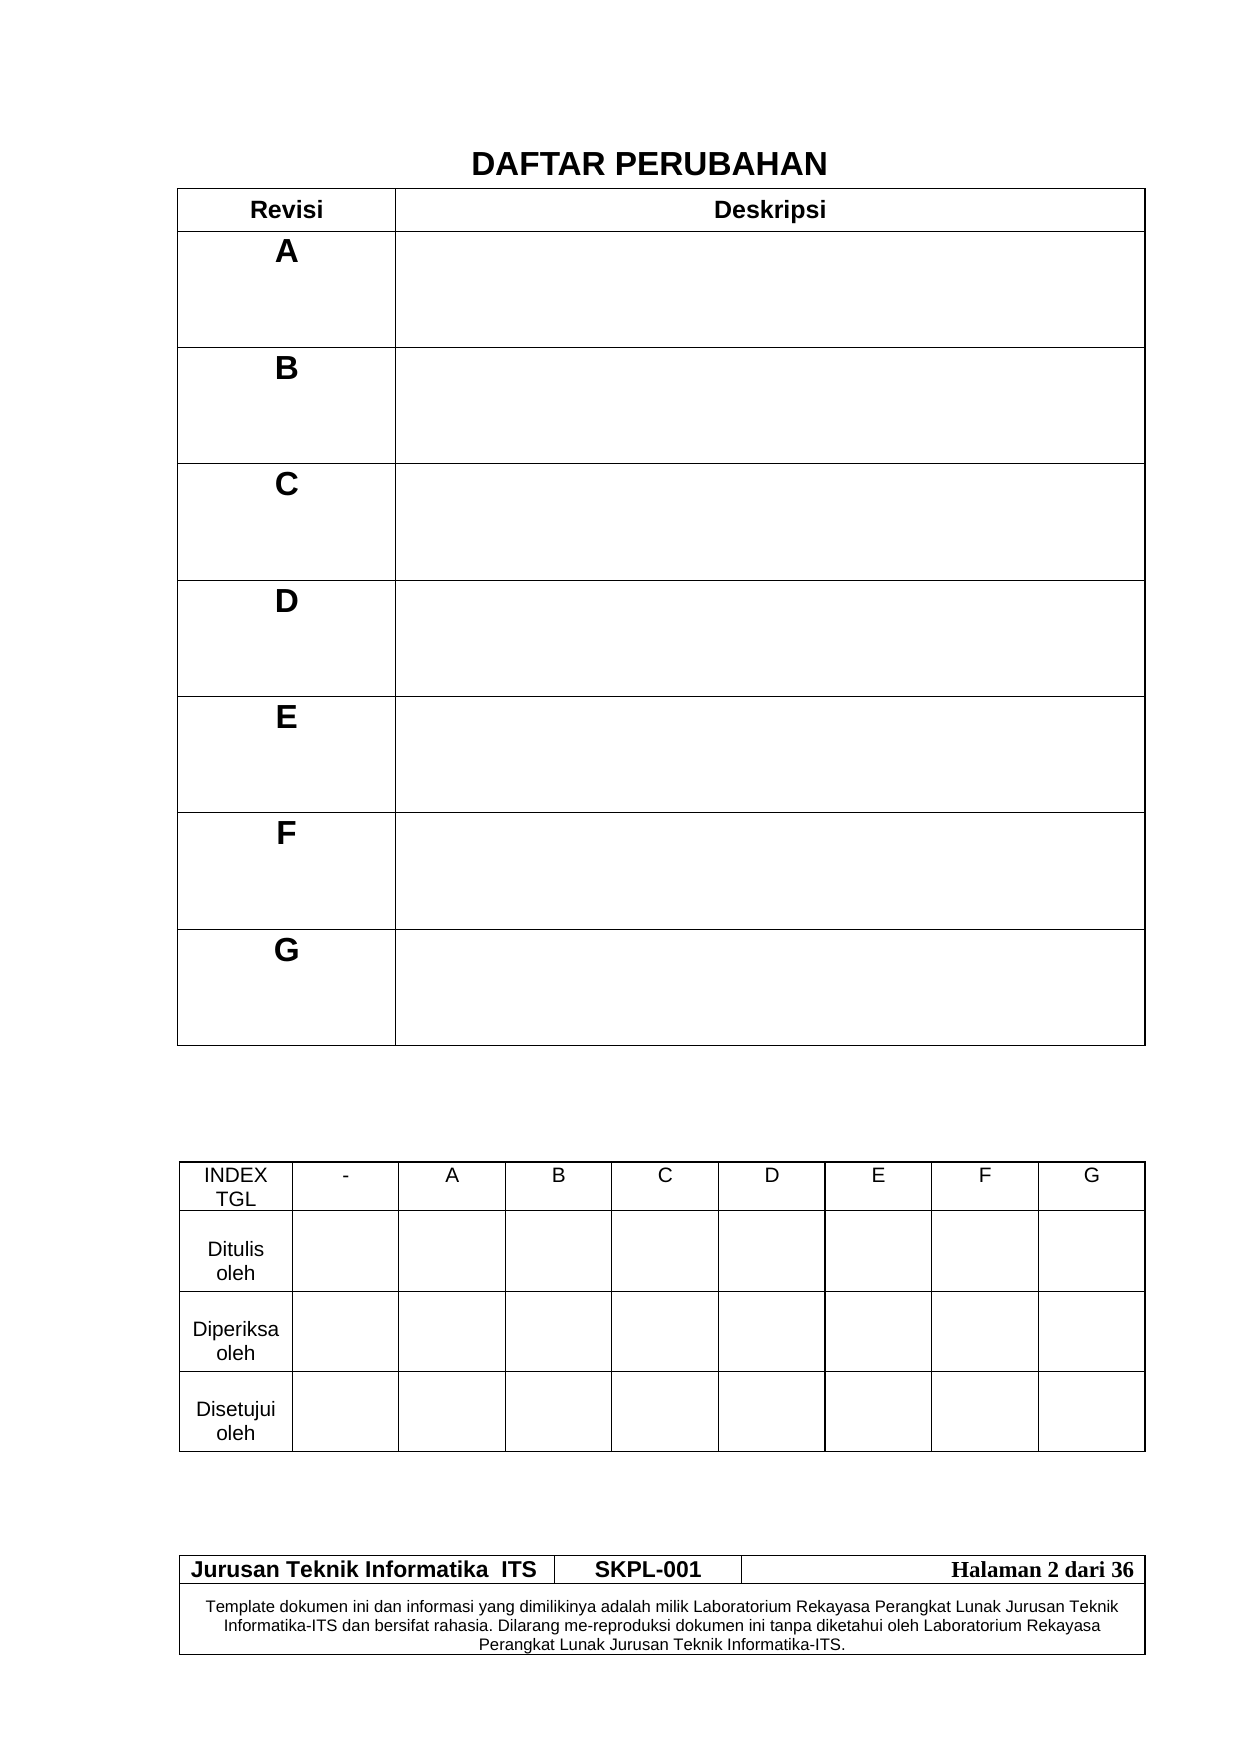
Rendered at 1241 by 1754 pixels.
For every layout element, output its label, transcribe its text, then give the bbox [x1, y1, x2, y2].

table_cell [396, 581, 1144, 696]
table_header B [506, 1163, 611, 1210]
table_cell F [178, 813, 395, 929]
table_cell [293, 1292, 398, 1371]
table_cell [399, 1372, 505, 1451]
table_cell [506, 1372, 611, 1451]
table_cell [1039, 1211, 1144, 1291]
table_cell [826, 1211, 931, 1291]
table_cell [612, 1292, 718, 1371]
table_cell [506, 1292, 611, 1371]
table_cell [1039, 1372, 1144, 1451]
table_header - [293, 1163, 398, 1210]
table_header Deskripsi [396, 189, 1144, 231]
table_cell G [178, 930, 395, 1045]
table_header A [399, 1163, 505, 1210]
table_header INDEX TGL [180, 1163, 292, 1210]
table_cell [612, 1211, 718, 1291]
table_cell [719, 1292, 824, 1371]
table_cell [396, 813, 1144, 929]
table_cell D [178, 581, 395, 696]
table_cell [293, 1372, 398, 1451]
table_cell [932, 1211, 1038, 1291]
table_cell [399, 1211, 505, 1291]
table_cell [1039, 1292, 1144, 1371]
table_header D [719, 1163, 824, 1210]
table_header G [1039, 1163, 1144, 1210]
table_cell [293, 1211, 398, 1291]
table_cell [396, 348, 1144, 463]
table_cell [399, 1292, 505, 1371]
table_cell [826, 1372, 931, 1451]
table_cell E [178, 697, 395, 812]
table_cell [506, 1211, 611, 1291]
table_cell [719, 1372, 824, 1451]
table_cell A [178, 232, 395, 347]
table_cell [612, 1372, 718, 1451]
table_cell Ditulis oleh [180, 1211, 292, 1291]
table_cell [932, 1292, 1038, 1371]
table_cell [396, 930, 1144, 1045]
table_cell Diperiksa oleh [180, 1292, 292, 1371]
table_cell Disetujui oleh [180, 1372, 292, 1451]
table_header Revisi [178, 189, 395, 231]
table_header C [612, 1163, 718, 1210]
table_cell [826, 1292, 931, 1371]
table_cell [396, 697, 1144, 812]
table_cell [396, 232, 1144, 347]
table_cell [719, 1211, 824, 1291]
table_cell [396, 464, 1144, 579]
title DAFTAR PERUBAHAN [177, 143, 1122, 182]
table_cell B [178, 348, 395, 463]
table_cell C [178, 464, 395, 579]
table_header F [932, 1163, 1038, 1210]
table_cell [932, 1372, 1038, 1451]
table_header E [826, 1163, 931, 1210]
